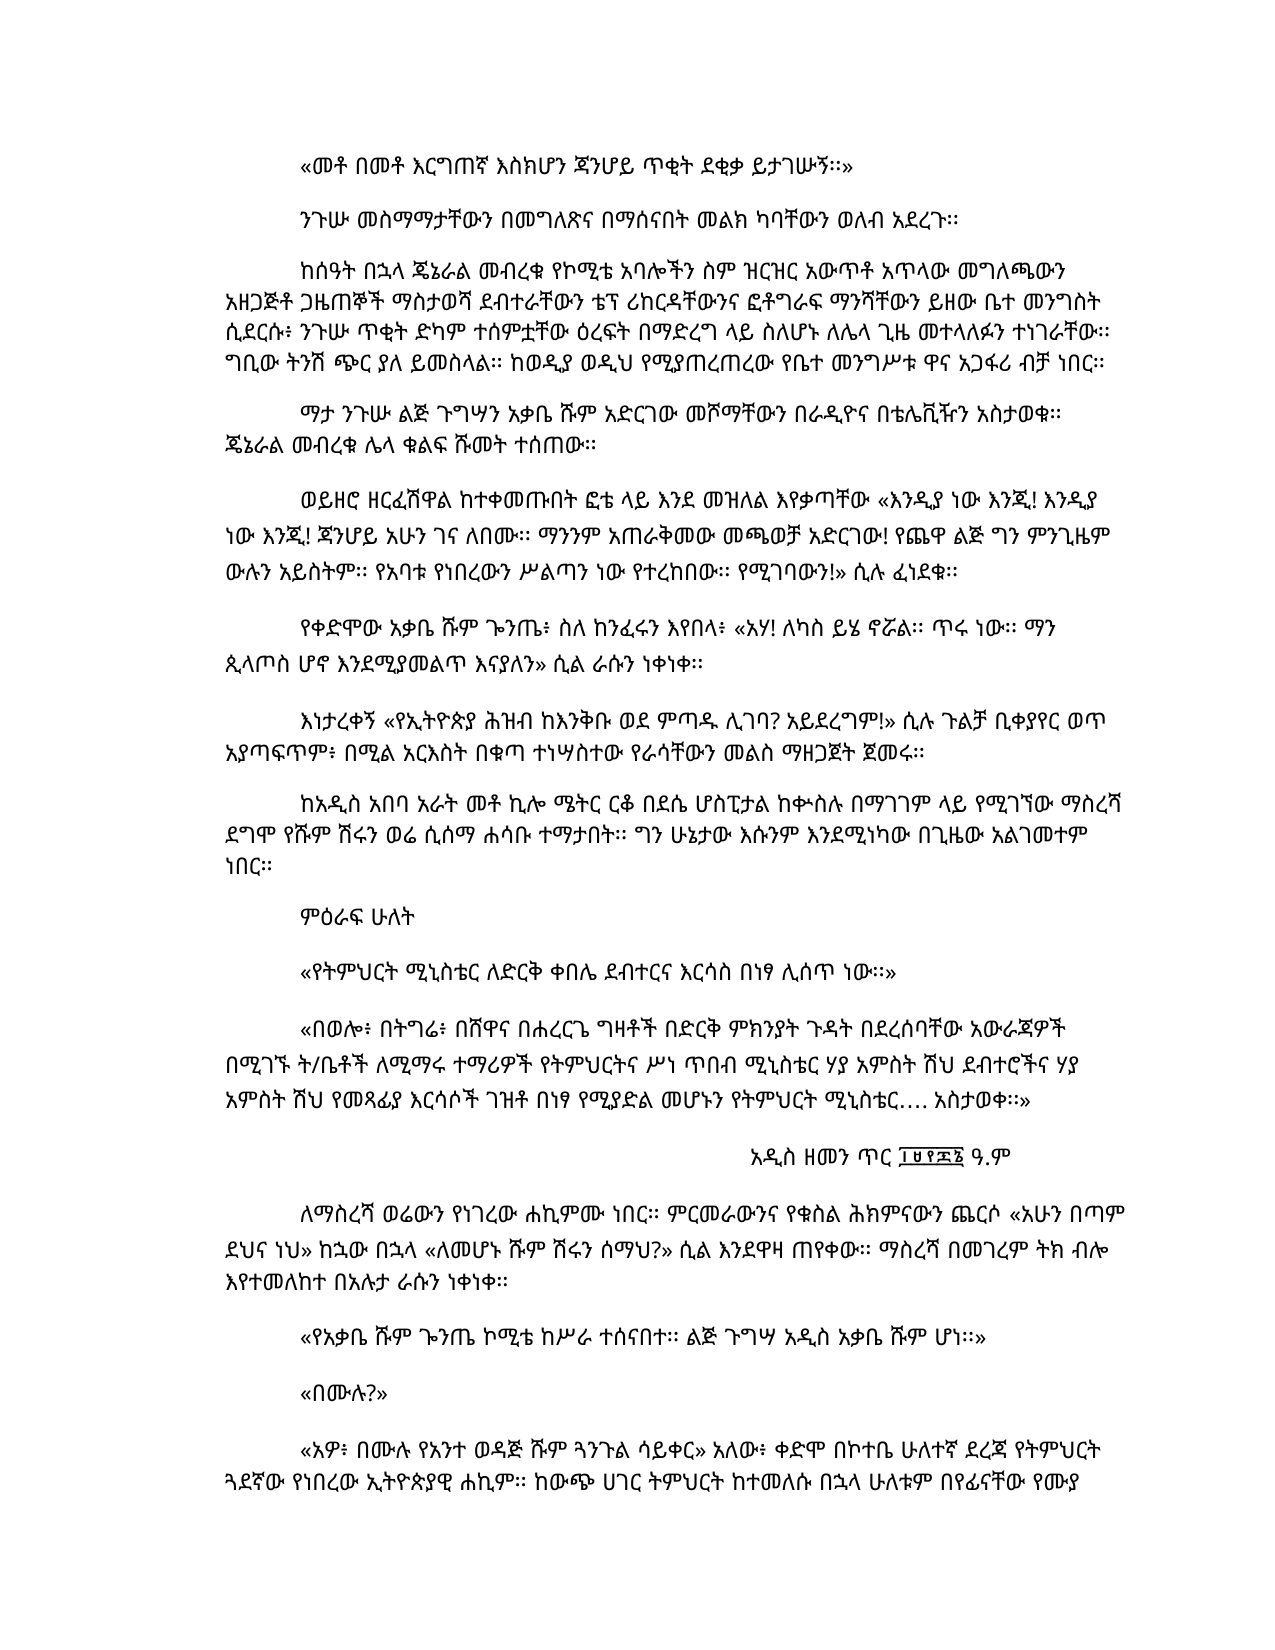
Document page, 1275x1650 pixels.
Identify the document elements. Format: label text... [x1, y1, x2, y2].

text የቀድሞው አቃቤ ሹም ጐንጤ፥ ስለ ከንፈሩን እየበላ፥ «አሃ! ለካስ ይሄ ኖሯል፡፡ ጥሩ ነው፡፡ ማን ጲላጦስ ሆኖ እንደሚያመልጥ እናያለን» ሲል ራሱን ነቀነቀ፡፡ [225, 612, 1125, 679]
text «መቶ በመቶ እርግጠኛ እስክሆን ጃንሆይ ጥቂት ደቂቃ ይታገሡኝ፡፡» [225, 150, 1125, 181]
text ምዕራፍ ሁለት [225, 904, 1125, 931]
text ከሰዓት በኋላ ጄኔራል መብረቁ የኮሚቴ አባሎችን ስም ዝርዝር አውጥቶ አጥላው መግለጫውን አዘጋጅቶ ጋዜጠኞች ማስታወሻ ደብተራቸውን ቴፕ ሪከርዳቸውንና ፎቶግራፍ ማንሻቸውን ይዘው ቤተ መንግስት ሲደርሱ፥ ንጉሡ ጥቂት ድካም ተሰምቷቸው ዕረፍት በማድረግ ላይ ስለሆኑ ለሌላ ጊዜ መተላለፉን ተነገራቸው፡፡ ግቢው ትንሽ ጭር ያለ ይመስላል፡፡ ከወዲያ ወዲህ የሚያጠረጠረው የቤተ መንግሥቱ ዋና አጋፋሪ ብቻ ነበር፡፡ [225, 258, 1125, 377]
text ከአዲስ አበባ አራት መቶ ኪሎ ሜትር ርቆ በደሴ ሆስፒታል ከቍስሉ በማገገም ላይ የሚገኘው ማስረሻ ደግሞ የሹም ሽሩን ወሬ ሲሰማ ሐሳቡ ተማታበት፡፡ ግን ሁኔታው እሱንም እንደሚነካው በጊዜው አልገመተም ነበር፡፡ [225, 792, 1125, 879]
text «የአቃቤ ሹም ጐንጤ ኮሚቴ ከሥራ ተሰናበተ፡፡ ልጅ ጉግሣ አዲስ አቃቤ ሹም ሆነ፡፡» [225, 1321, 1125, 1352]
text «በሙሉ?» [225, 1377, 1125, 1409]
text እነታረቀኝ «የኢትዮጵያ ሕዝብ ከእንቅቡ ወደ ምጣዱ ሊገባ? አይደረግም!» ሲሉ ጉልቻ ቢቀያየር ወጥ አያጣፍጥም፥ በሚል አርእስት በቁጣ ተነሣስተው የራሳቸውን መልስ ማዘጋጀት ጀመሩ፡፡ [225, 705, 1125, 767]
text «የትምህርት ሚኒስቴር ለድርቅ ቀበሌ ደብተርና እርሳስ በነፃ ሊሰጥ ነው፡፡» [225, 956, 1125, 987]
text «በወሎ፥ በትግሬ፥ በሸዋና በሐረርጌ ግዛቶች በድርቅ ምክንያት ጉዳት በደረሰባቸው አውራጃዎች በሚገኙ ት/ቤቶች ለሚማሩ ተማሪዎች የትምህርትና ሥነ ጥበብ ሚኒስቴር ሃያ አምስት ሽህ ደብተሮችና ሃያ አምስት ሽህ የመጻፊያ እርሳሶች ገዝቶ በነፃ የሚያድል መሆኑን የትምህርት ሚኒስቴር…. አስታወቀ፡፡» [225, 1013, 1125, 1116]
text ንጉሡ መስማማታቸውን በመግለጽና በማሰናበት መልክ ካባቸውን ወለብ አደረጉ፡፡ [225, 207, 1125, 233]
text ወይዘሮ ዘርፈሽዋል ከተቀመጡበት ፎቴ ላይ እንደ መዝለል እየቃጣቸው «እንዲያ ነው እንጂ! እንዲያ ነው እንጂ! ጃንሆይ አሁን ገና ለበሙ፡፡ ማንንም አጠራቅመው መጫወቻ አድርገው! የጨዋ ልጅ ግን ምንጊዜም ውሉን አይስትም፡፡ የአባቱ የነበረውን ሥልጣን ነው የተረከበው፡፡ የሚገባውን!» ሲሉ ፈነደቁ፡፡ [225, 484, 1125, 587]
text ለማስረሻ ወሬውን የነገረው ሐኪምሙ ነበር፡፡ ምርመራውንና የቁስል ሕክምናውን ጨርሶ «አሁን በጣም ደህና ነህ» ከኋው በኋላ «ለመሆኑ ሹም ሽሩን ሰማህ?» ሲል እንደዋዛ ጠየቀው፡፡ ማስረሻ በመገረም ትክ ብሎ እየተመለከተ በአሉታ ራሱን ነቀነቀ፡፡ [225, 1198, 1125, 1296]
text ማታ ንጉሡ ልጅ ጉግሣን አቃቤ ሹም አድርገው መሾማቸውን በራዲዮና በቴሌቪዥን አስታወቁ፡፡ ጄኔራል መብረቁ ሌላ ቁልፍ ሹመት ተሰጠው፡፡ [225, 402, 1125, 459]
text አዲስ ዘመን ጥር ፲፱፻፷፮ ዓ.ም [225, 1141, 1125, 1172]
